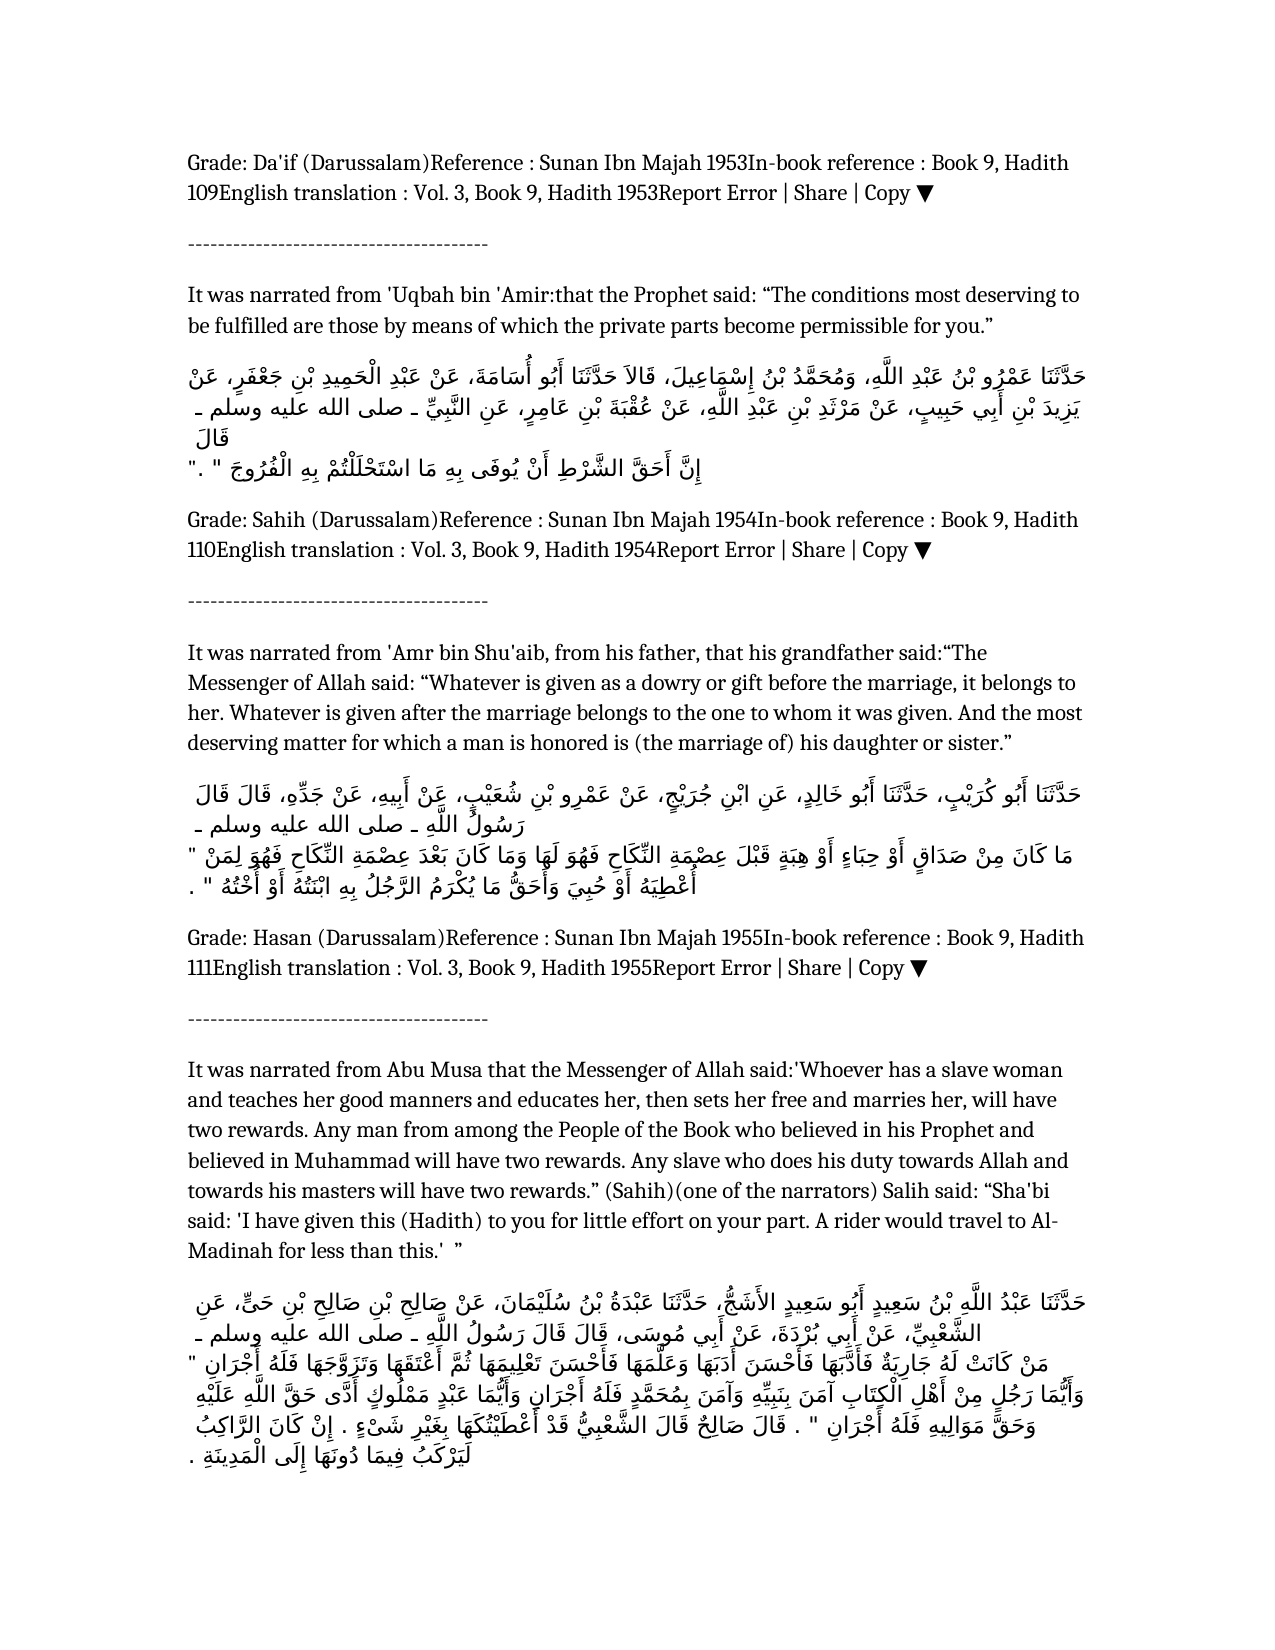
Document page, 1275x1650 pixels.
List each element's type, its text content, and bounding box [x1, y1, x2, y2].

text ---------------------------------------- [187, 588, 1087, 615]
text ---------------------------------------- [187, 1006, 1087, 1032]
text حَدَّثَنَا عَبْدُ اللَّهِ بْنُ سَعِيدٍ أَبُو سَعِيدٍ الأَشَجُّ، حَدَّثَنَا عَبْدَةُ بْنُ سُلَيْمَانَ، عَنْ صَالِحِ بْنِ صَالِحِ بْنِ حَىٍّ، عَنِ الشَّعْبِيِّ، عَنْ أَبِي بُرْدَةَ، عَنْ أَبِي مُوسَى، قَالَ قَالَ رَسُولُ اللَّهِ ـ صلى الله عليه وسلم ـ ‏ "‏ مَنْ كَانَتْ لَهُ جَارِيَةٌ فَأَدَّبَهَا فَأَحْسَنَ أَدَبَهَا وَعَلَّمَهَا فَأَحْسَنَ تَعْلِيمَهَا ثُمَّ أَعْتَقَهَا وَتَزَوَّجَهَا فَلَهُ أَجْرَانِ وَأَيُّمَا رَجُلٍ مِنْ أَهْلِ الْكِتَابِ آمَنَ بِنَبِيِّهِ وَآمَنَ بِمُحَمَّدٍ فَلَهُ أَجْرَانِ وَأَيُّمَا عَبْدٍ مَمْلُوكٍ أَدَّى حَقَّ اللَّهِ عَلَيْهِ وَحَقَّ مَوَالِيهِ فَلَهُ أَجْرَانِ ‏"‏ ‏.‏ قَالَ صَالِحٌ قَالَ الشَّعْبِيُّ قَدْ أَعْطَيْتُكَهَا بِغَيْرِ شَىْءٍ ‏.‏ إِنْ كَانَ الرَّاكِبُ لَيَرْكَبُ فِيمَا دُونَهَا إِلَى الْمَدِينَةِ ‏.‏ [187, 1289, 1087, 1469]
text It was narrated from 'Uqbah bin 'Amir:that the Prophet said: “The conditions most deserving to be fulfilled are those by means of which the private parts become permissible for you.” [187, 282, 1087, 339]
text Grade: Sahih (Darussalam)Reference : Sunan Ibn Majah 1954In-book reference : Book 9, Hadith 110English translation : Vol. 3, Book 9, Hadith 1954Report Error | Share | Copy ▼ [187, 507, 1087, 564]
text حَدَّثَنَا أَبُو كُرَيْبٍ، حَدَّثَنَا أَبُو خَالِدٍ، عَنِ ابْنِ جُرَيْجٍ، عَنْ عَمْرِو بْنِ شُعَيْبٍ، عَنْ أَبِيهِ، عَنْ جَدِّهِ، قَالَ قَالَ رَسُولُ اللَّهِ ـ صلى الله عليه وسلم ـ ‏ "‏ مَا كَانَ مِنْ صَدَاقٍ أَوْ حِبَاءٍ أَوْ هِبَةٍ قَبْلَ عِصْمَةِ النِّكَاحِ فَهُوَ لَهَا وَمَا كَانَ بَعْدَ عِصْمَةِ النِّكَاحِ فَهُوَ لِمَنْ أُعْطِيَهُ أَوْ حُبِيَ وَأَحَقُّ مَا يُكْرَمُ الرَّجُلُ بِهِ ابْنَتُهُ أَوْ أُخْتُهُ ‏"‏ ‏.‏ [187, 781, 1087, 900]
text Grade: Hasan (Darussalam)Reference : Sunan Ibn Majah 1955In-book reference : Book 9, Hadith 111English translation : Vol. 3, Book 9, Hadith 1955Report Error | Share | Copy ▼ [187, 924, 1087, 981]
text Grade: Da'if (Darussalam)Reference : Sunan Ibn Majah 1953In-book reference : Book 9, Hadith 109English translation : Vol. 3, Book 9, Hadith 1953Report Error | Share | Copy ▼ [187, 150, 1087, 207]
text It was narrated from 'Amr bin Shu'aib, from his father, that his grandfather said:“The Messenger of Allah said: “Whatever is given as a dowry or gift before the marriage, it belongs to her. Whatever is given after the marriage belongs to the one to whom it was given. And the most deserving matter for which a man is honored is (the marriage of) his daughter or sister.” [187, 639, 1087, 756]
text It was narrated from Abu Musa that the Messenger of Allah said:'Whoever has a slave woman and teaches her good manners and educates her, then sets her free and marries her, will have two rewards. Any man from among the People of the Book who believed in his Prophet and believed in Muhammad will have two rewards. Any slave who does his duty towards Allah and towards his masters will have two rewards.” (Sahih)(one of the narrators) Salih said: “Sha'bi said: 'I have given this (Hadith) to you for little effort on your part. A rider would travel to Al-Madinah for less than this.' ” [187, 1057, 1087, 1264]
text حَدَّثَنَا عَمْرُو بْنُ عَبْدِ اللَّهِ، وَمُحَمَّدُ بْنُ إِسْمَاعِيلَ، قَالاَ حَدَّثَنَا أَبُو أُسَامَةَ، عَنْ عَبْدِ الْحَمِيدِ بْنِ جَعْفَرٍ، عَنْ يَزِيدَ بْنِ أَبِي حَبِيبٍ، عَنْ مَرْثَدِ بْنِ عَبْدِ اللَّهِ، عَنْ عُقْبَةَ بْنِ عَامِرٍ، عَنِ النَّبِيِّ ـ صلى الله عليه وسلم ـ قَالَ ‏ "‏ إِنَّ أَحَقَّ الشَّرْطِ أَنْ يُوفَى بِهِ مَا اسْتَحْلَلْتُمْ بِهِ الْفُرُوجَ ‏"‏ ‏.‏ [187, 363, 1087, 482]
text ---------------------------------------- [187, 231, 1087, 258]
